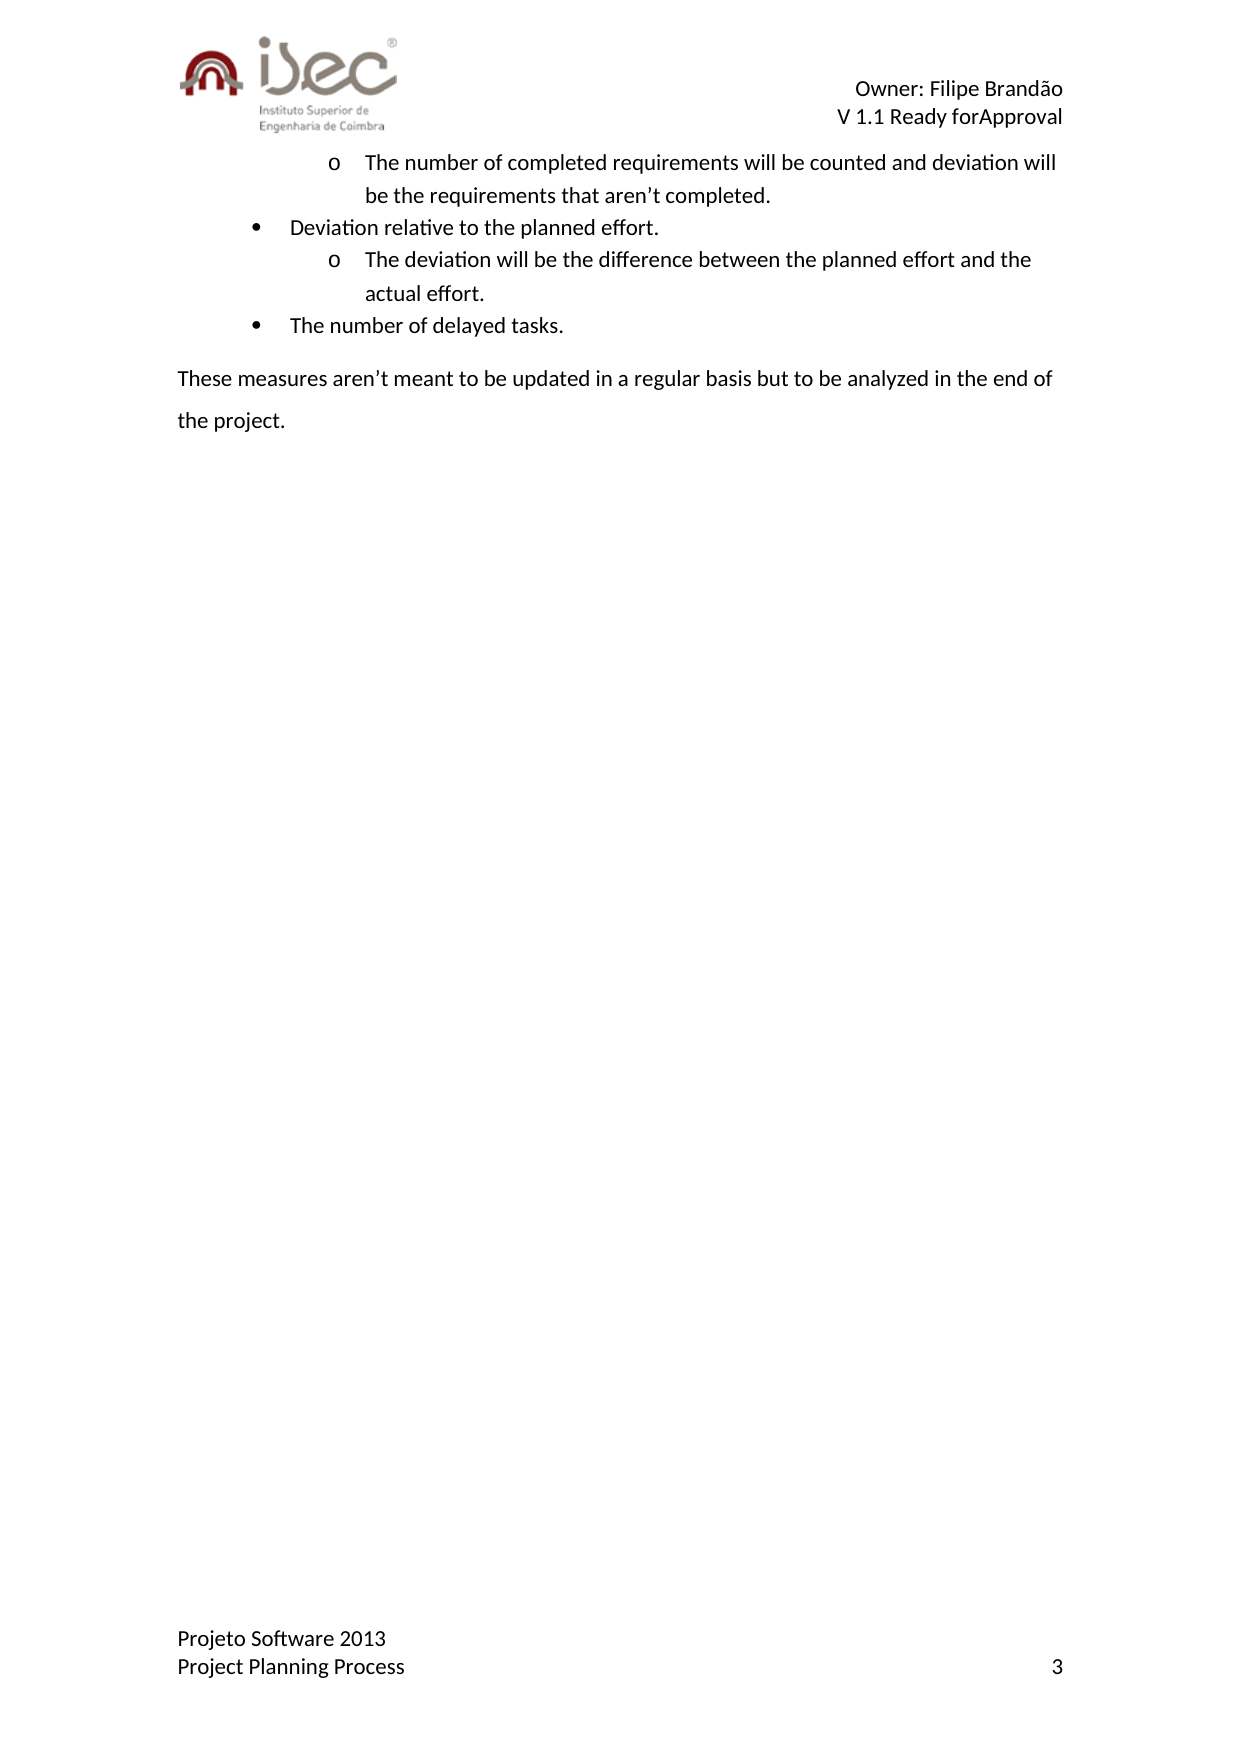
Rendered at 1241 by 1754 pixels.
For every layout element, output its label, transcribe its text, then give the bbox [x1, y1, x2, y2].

list The deviation will be the difference between the planned effort and the actual effort. [327, 245, 1063, 307]
list The number of delayed tasks. [252, 311, 1063, 339]
picture [179, 36, 397, 135]
list The number of completed requirements will be counted and deviation will be the requirements that aren’t completed. [327, 148, 1063, 209]
list Deviation relative to the planned effort. [252, 213, 1063, 241]
text These measures aren’t meant to be updated in a regular basis but to be analyzed in the end of the project. [177, 364, 1063, 434]
